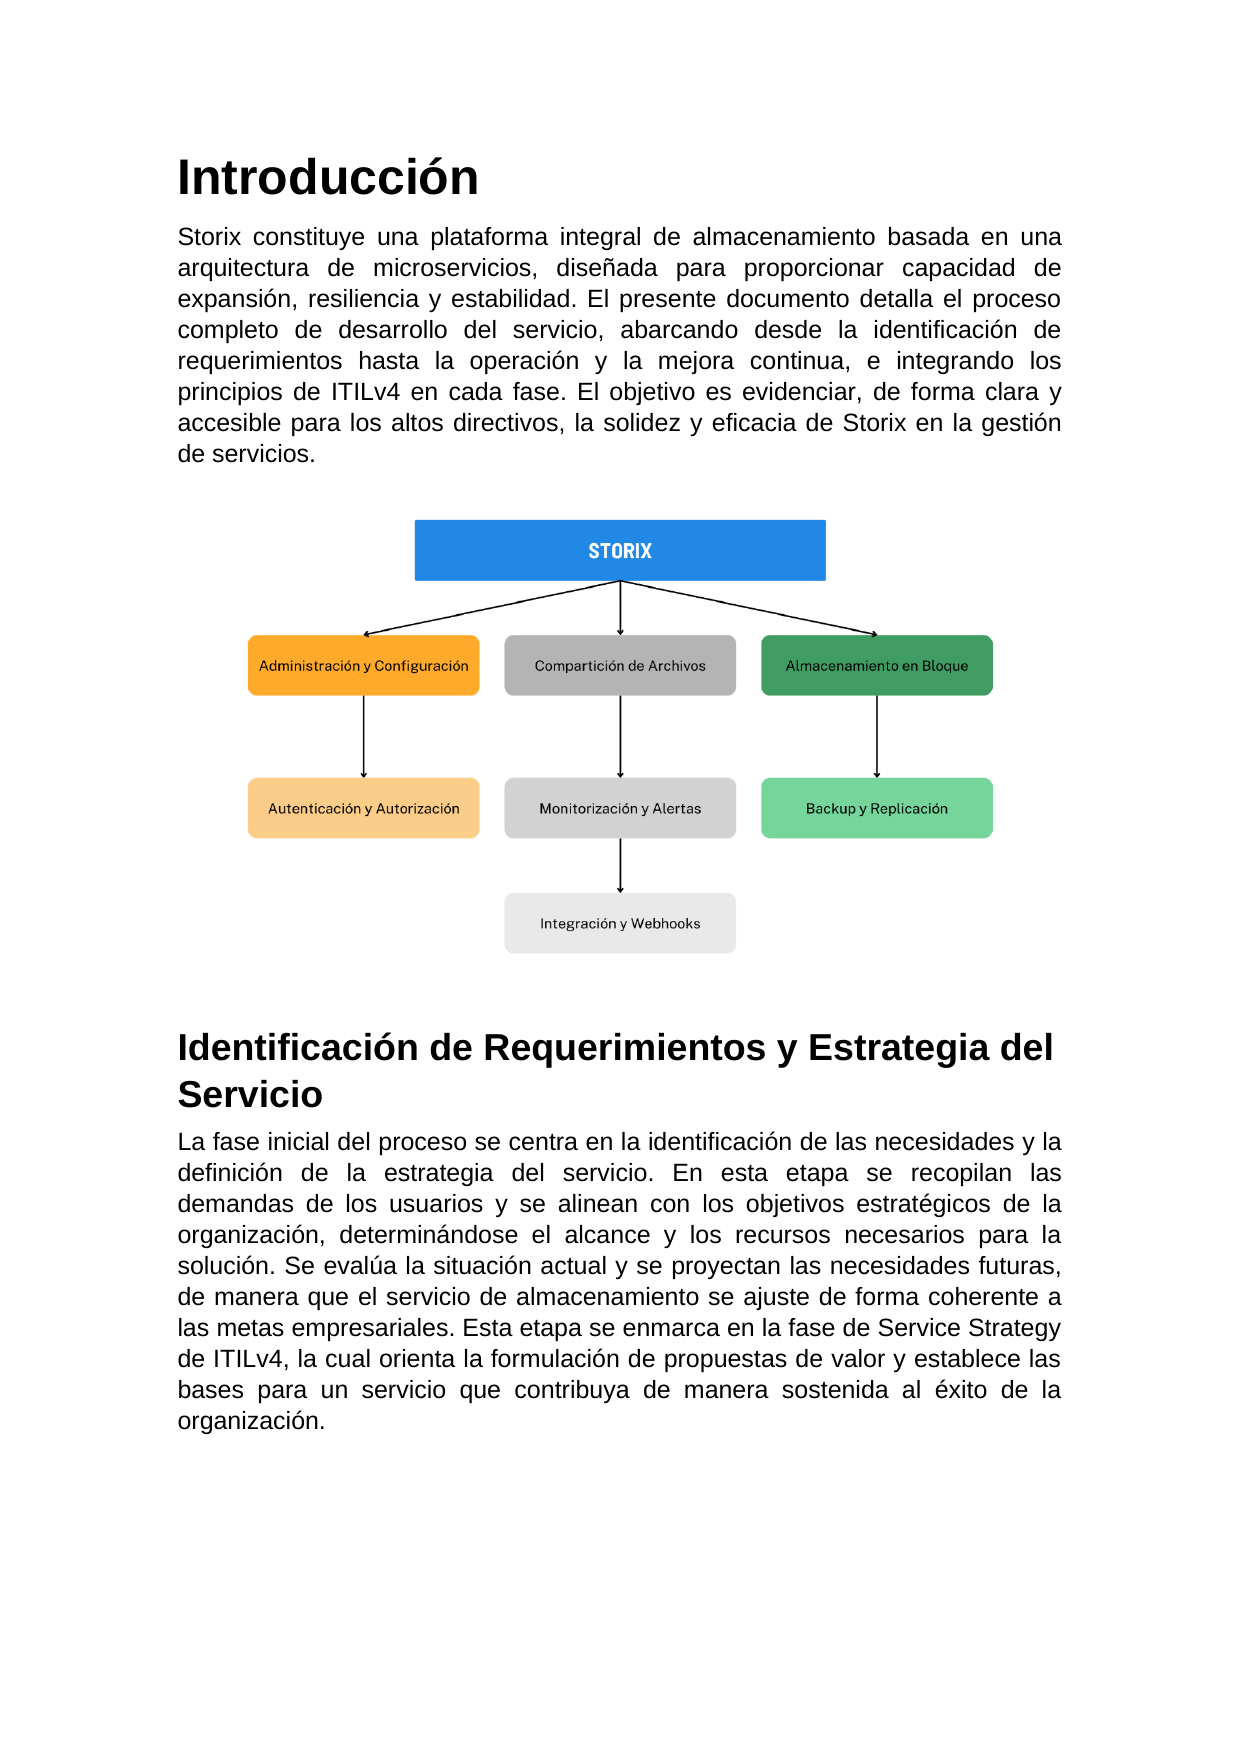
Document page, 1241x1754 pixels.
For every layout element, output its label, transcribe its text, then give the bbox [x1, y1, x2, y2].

subtitle Introducción [177, 148, 1063, 205]
picture [177, 487, 1063, 986]
subtitle Identificación de Requerimientos y Estrategia del Servicio [177, 1025, 1063, 1115]
text La fase inicial del proceso se centra en la identificación de las necesidades y la definición de la estrategia del servicio. En esta etapa se recopilan las demandas de los usuarios y se alinean con los objetivos estratégicos de la organización, determinándose el alcance y los recursos necesarios para la solución. Se evalúa la situación actual y se proyectan las necesidades futuras, de manera que el servicio de almacenamiento se ajuste de forma coherente a las metas empresariales. Esta etapa se enmarca en la fase de Service Strategy de ITILv4, la cual orienta la formulación de propuestas de valor y establece las bases para un servicio que contribuya de manera sostenida al éxito de la organización. [177, 1127, 1063, 1435]
text Storix constituye una plataforma integral de almacenamiento basada en una arquitectura de microservicios, diseñada para proporcionar capacidad de expansión, resiliencia y estabilidad. El presente documento detalla el proceso completo de desarrollo del servicio, abarcando desde la identificación de requerimientos hasta la operación y la mejora continua, e integrando los principios de ITILv4 en cada fase. El objetivo es evidenciar, de forma clara y accesible para los altos directivos, la solidez y eficacia de Storix en la gestión de servicios. [177, 222, 1063, 468]
